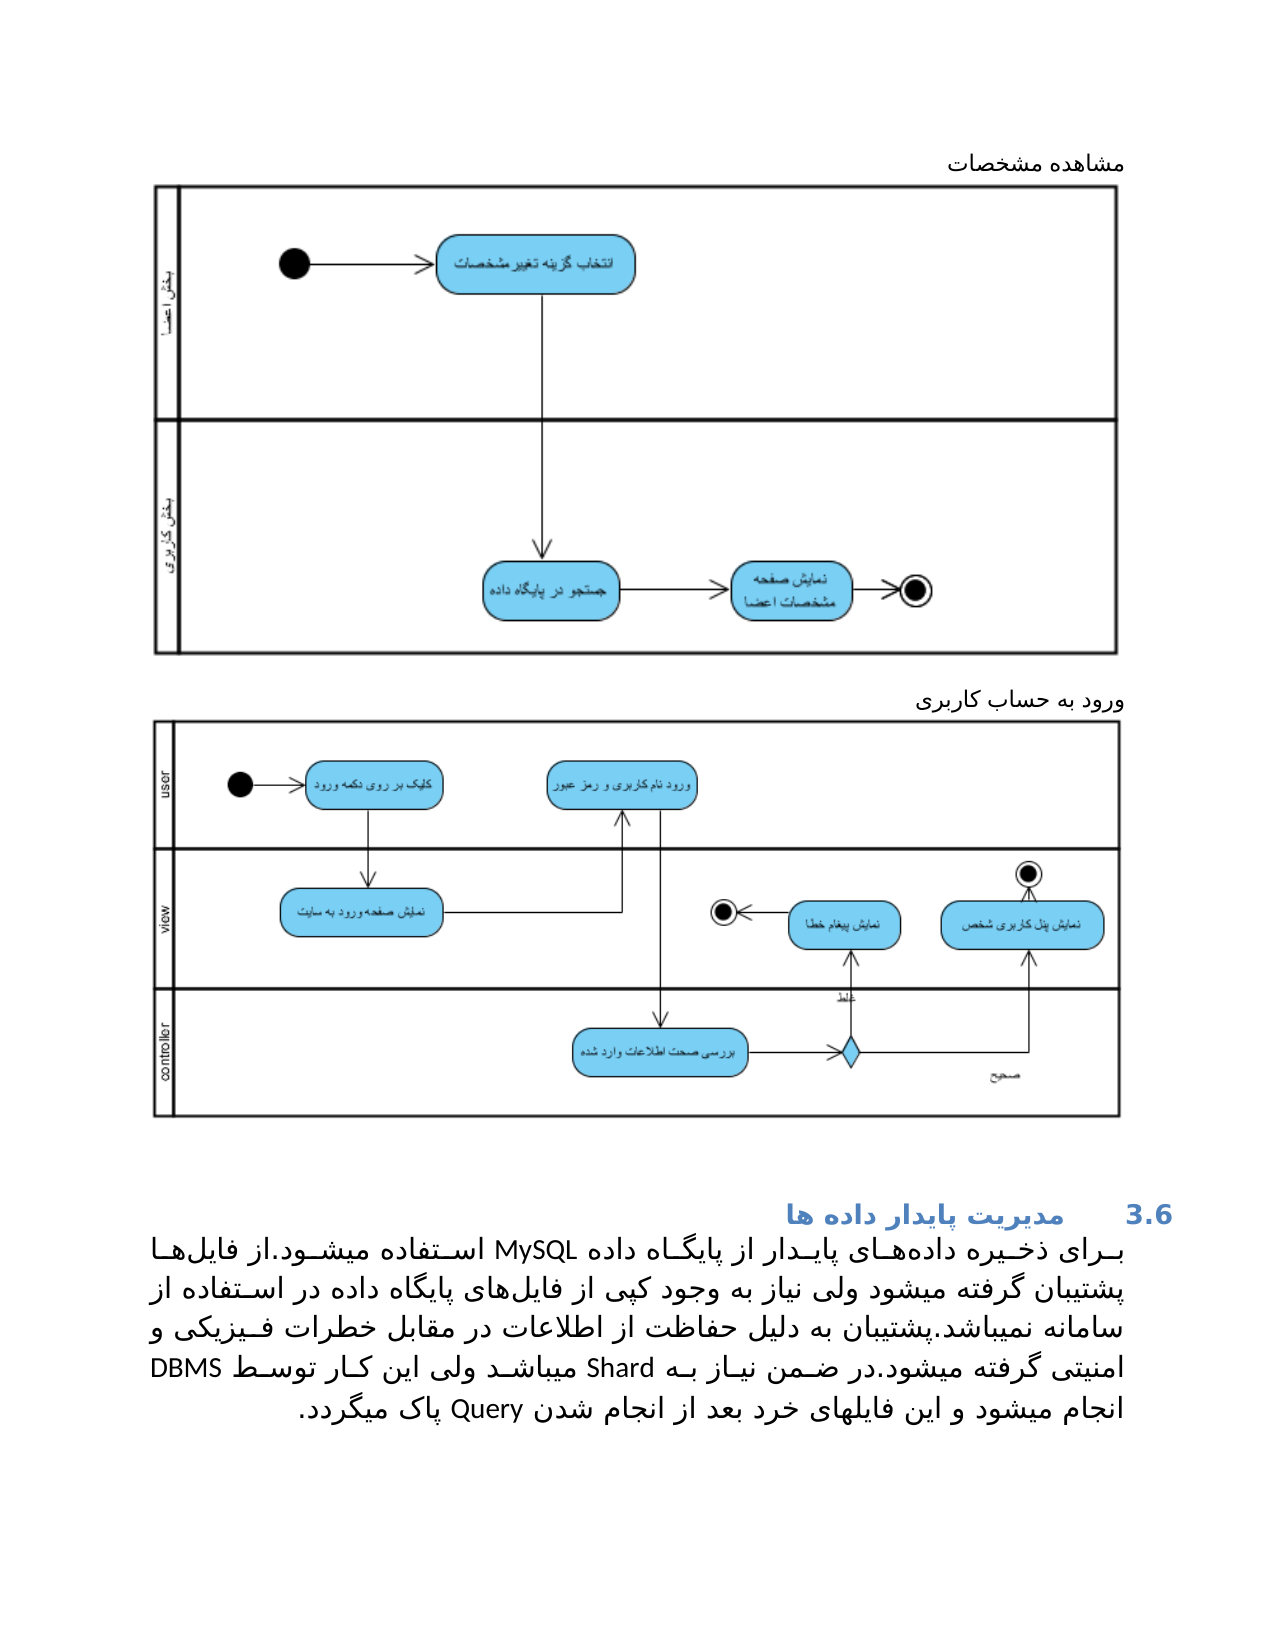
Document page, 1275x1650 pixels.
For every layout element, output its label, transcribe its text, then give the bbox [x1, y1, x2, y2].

text برای ذخیره داده‌های پایدار از پایگاه داده MySQL استفاده میشود.از فایل‌ها پشتیبان گرفته میشود ولی نیاز به وجود کپی از فایل‌های پایگاه داده در استفاده از سامانه نمیباشد.پشتیبان به دلیل حفاظت از اطلاعات در مقابل خطرات فیزیکی و امنیتی گرفته میشود.در ضمن نیاز به Shard میباشد ولی این کار توسط DBMS انجام میشود و این فایلهای خرد بعد از انجام شدن Query پاک میگردد. [150, 1231, 1125, 1426]
subtitle مدیریت پایدار داده ها [150, 1199, 1125, 1231]
text مشاهده مشخصات [150, 150, 1125, 180]
picture [150, 180, 1125, 662]
text ورود به حساب کاربری [150, 686, 1125, 716]
picture [150, 716, 1125, 1122]
